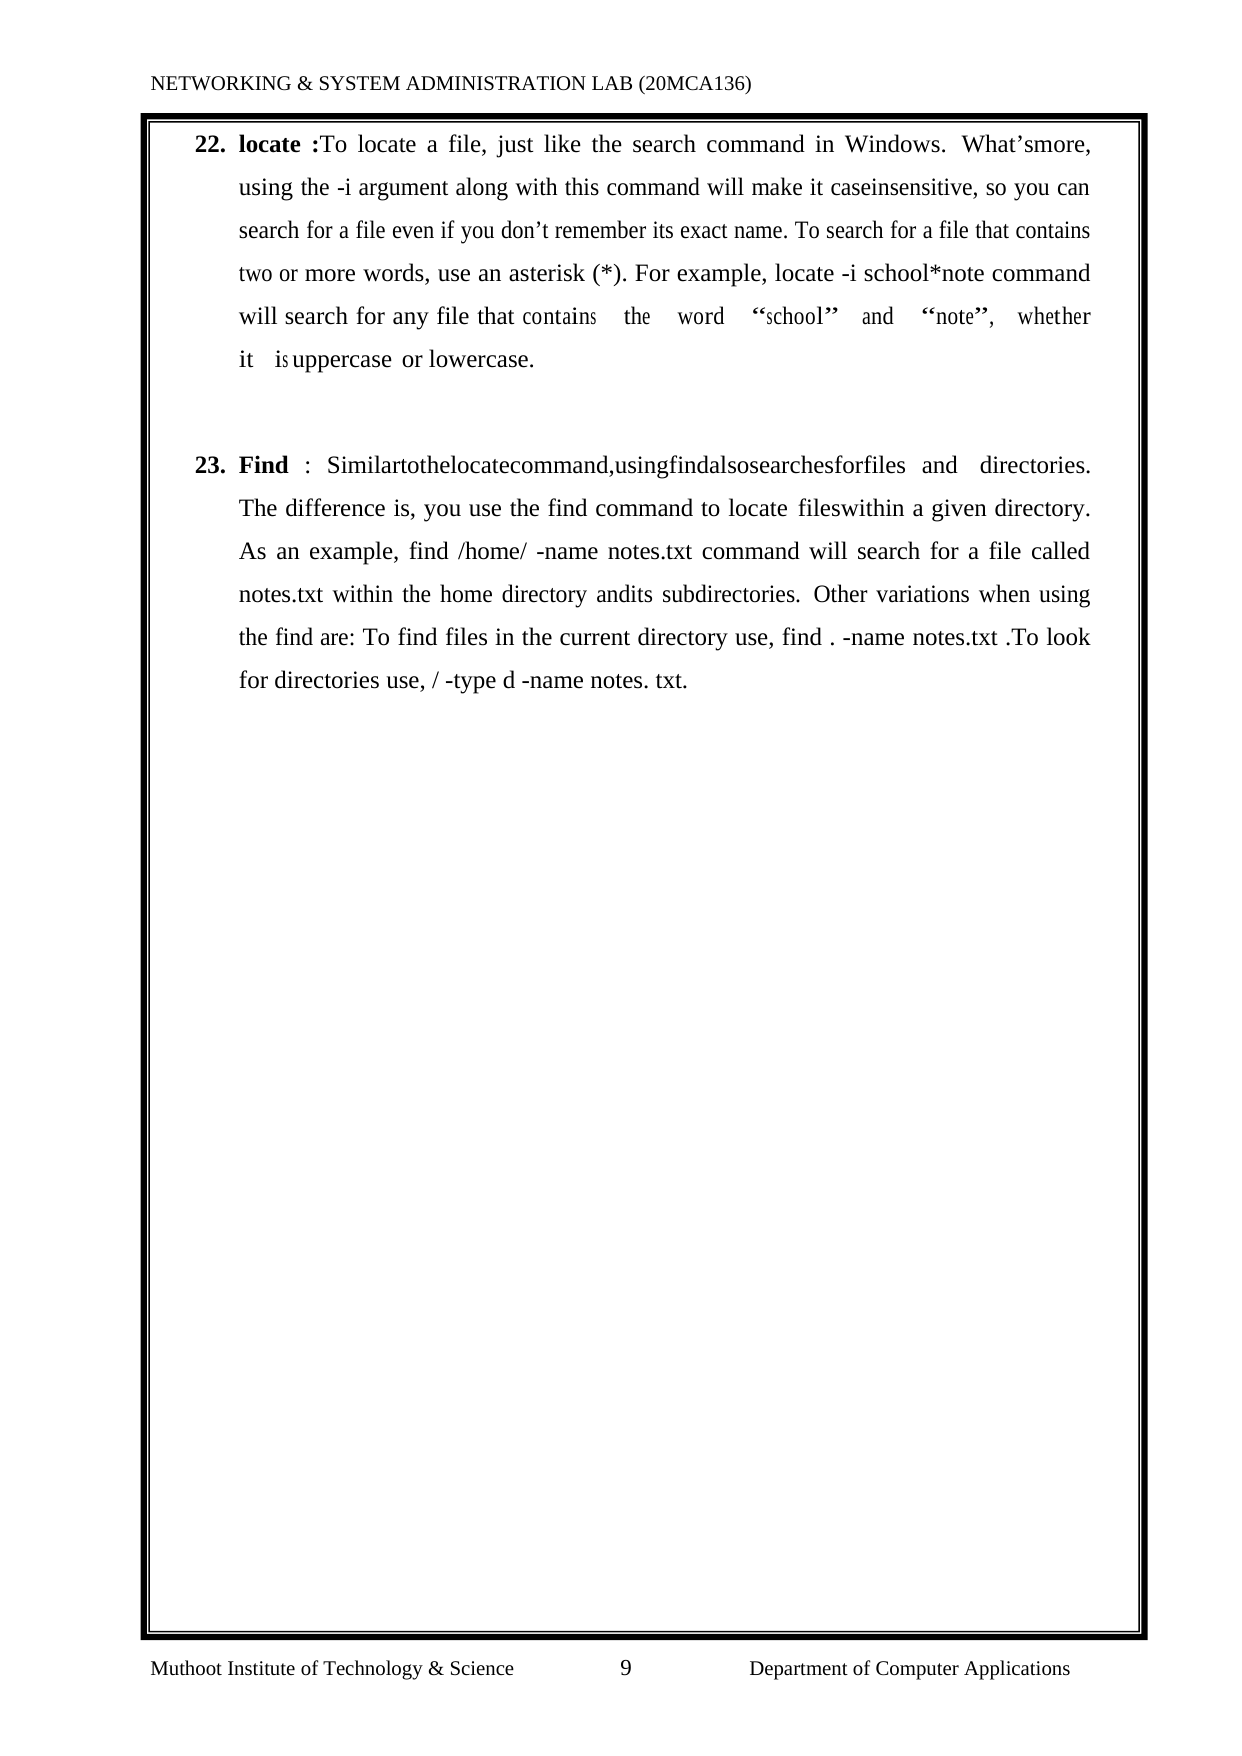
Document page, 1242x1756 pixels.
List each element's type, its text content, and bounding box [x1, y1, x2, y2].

list Find : Similartothelocatecommand,usingfindalsosearchesforfiles and directories. The difference is, you use the find command to locate fileswithin a given directory. As an example, find /home/ -name notes.txt command will search for a file called notes.txt within the home directory andits subdirectories. Other variations when using the find are: To find files in the current directory use, find . -name notes.txt .To look for directories use, / -type d -name notes. txt. [194, 450, 1091, 694]
list locate :To locate a file, just like the search command in Windows. What’smore, using the -i argument along with this command will make it caseinsensitive, so you can search for a file even if you don’t remember its exact name. To search for a file that contains two or more words, use an asterisk (*). For example, locate -i school*note command will search for any file that contains the word “school” and “note”, whether it is uppercase or lowercase. [194, 129, 1092, 373]
